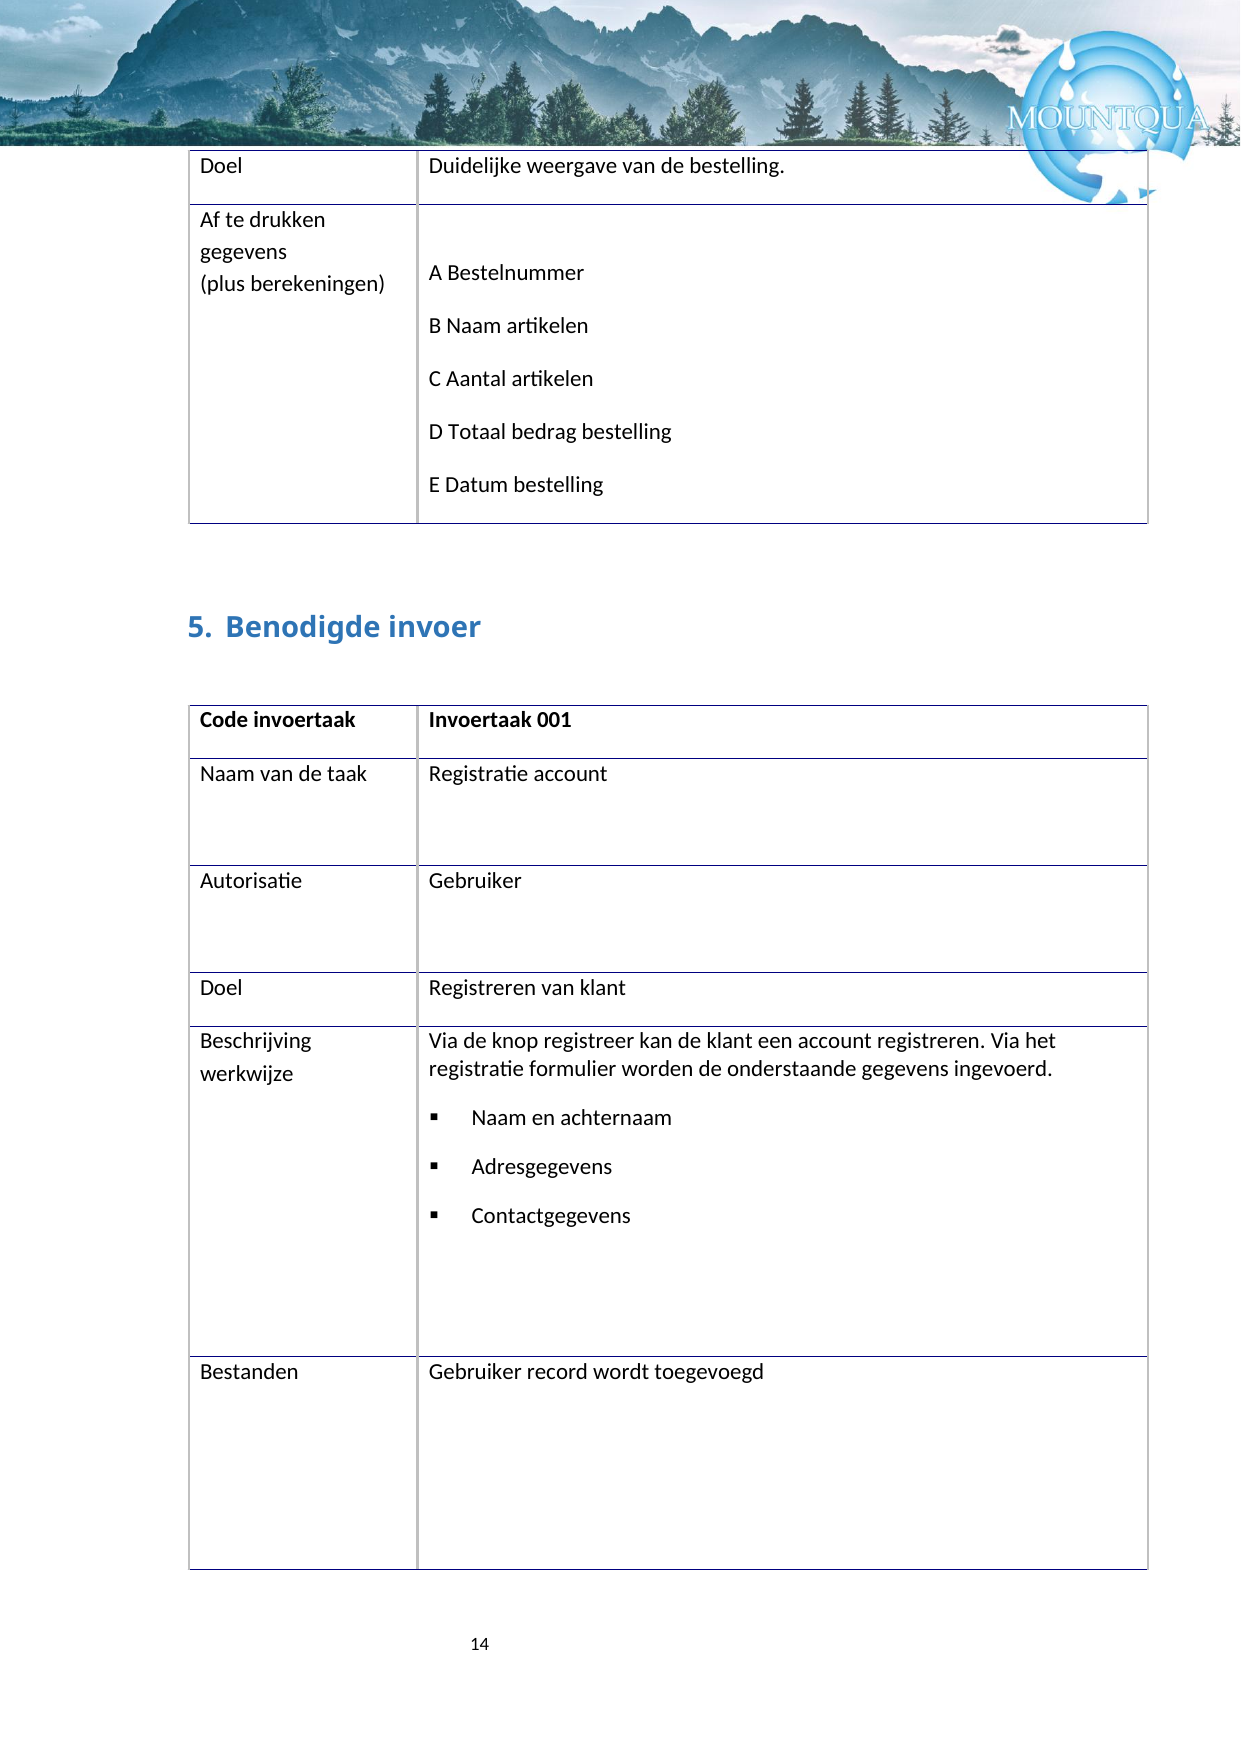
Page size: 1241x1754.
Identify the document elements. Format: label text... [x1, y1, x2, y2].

table_cell Registratie account [419, 759, 1147, 865]
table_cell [419, 1357, 1147, 1568]
table_cell Autorisatie [190, 866, 416, 972]
table_cell Duidelijke weergave van de bestelling. [419, 151, 1147, 204]
table_cell Naam van de taak [190, 759, 416, 865]
table_header Invoertaak 001 [419, 706, 1147, 758]
table_cell A Bestelnummer B Naam artikelen C Aantal artikelen D Totaal bedrag bestelling E Datum bestelling [419, 205, 1147, 523]
table_cell Registreren van klant [419, 973, 1147, 1026]
subtitle Benodigde invoer [187, 606, 1053, 646]
table_cell Bestanden [190, 1357, 416, 1568]
picture [0, 0, 1241, 1754]
table_cell Beschrijving werkwijze [190, 1027, 416, 1356]
table_cell Doel [190, 151, 416, 204]
table_cell Gebruiker [419, 866, 1147, 972]
table_cell Af te drukken gegevens (plus berekeningen) [190, 205, 416, 523]
table_cell Doel [190, 973, 416, 1026]
table_header Code invoertaak [190, 706, 416, 758]
table_cell Via de knop registreer kan de klant een account registreren. Via het registratie formulier worden de onderstaande gegevens ingevoerd. Naam en achternaam Adresgegevens Contactgegevens [419, 1027, 1147, 1356]
